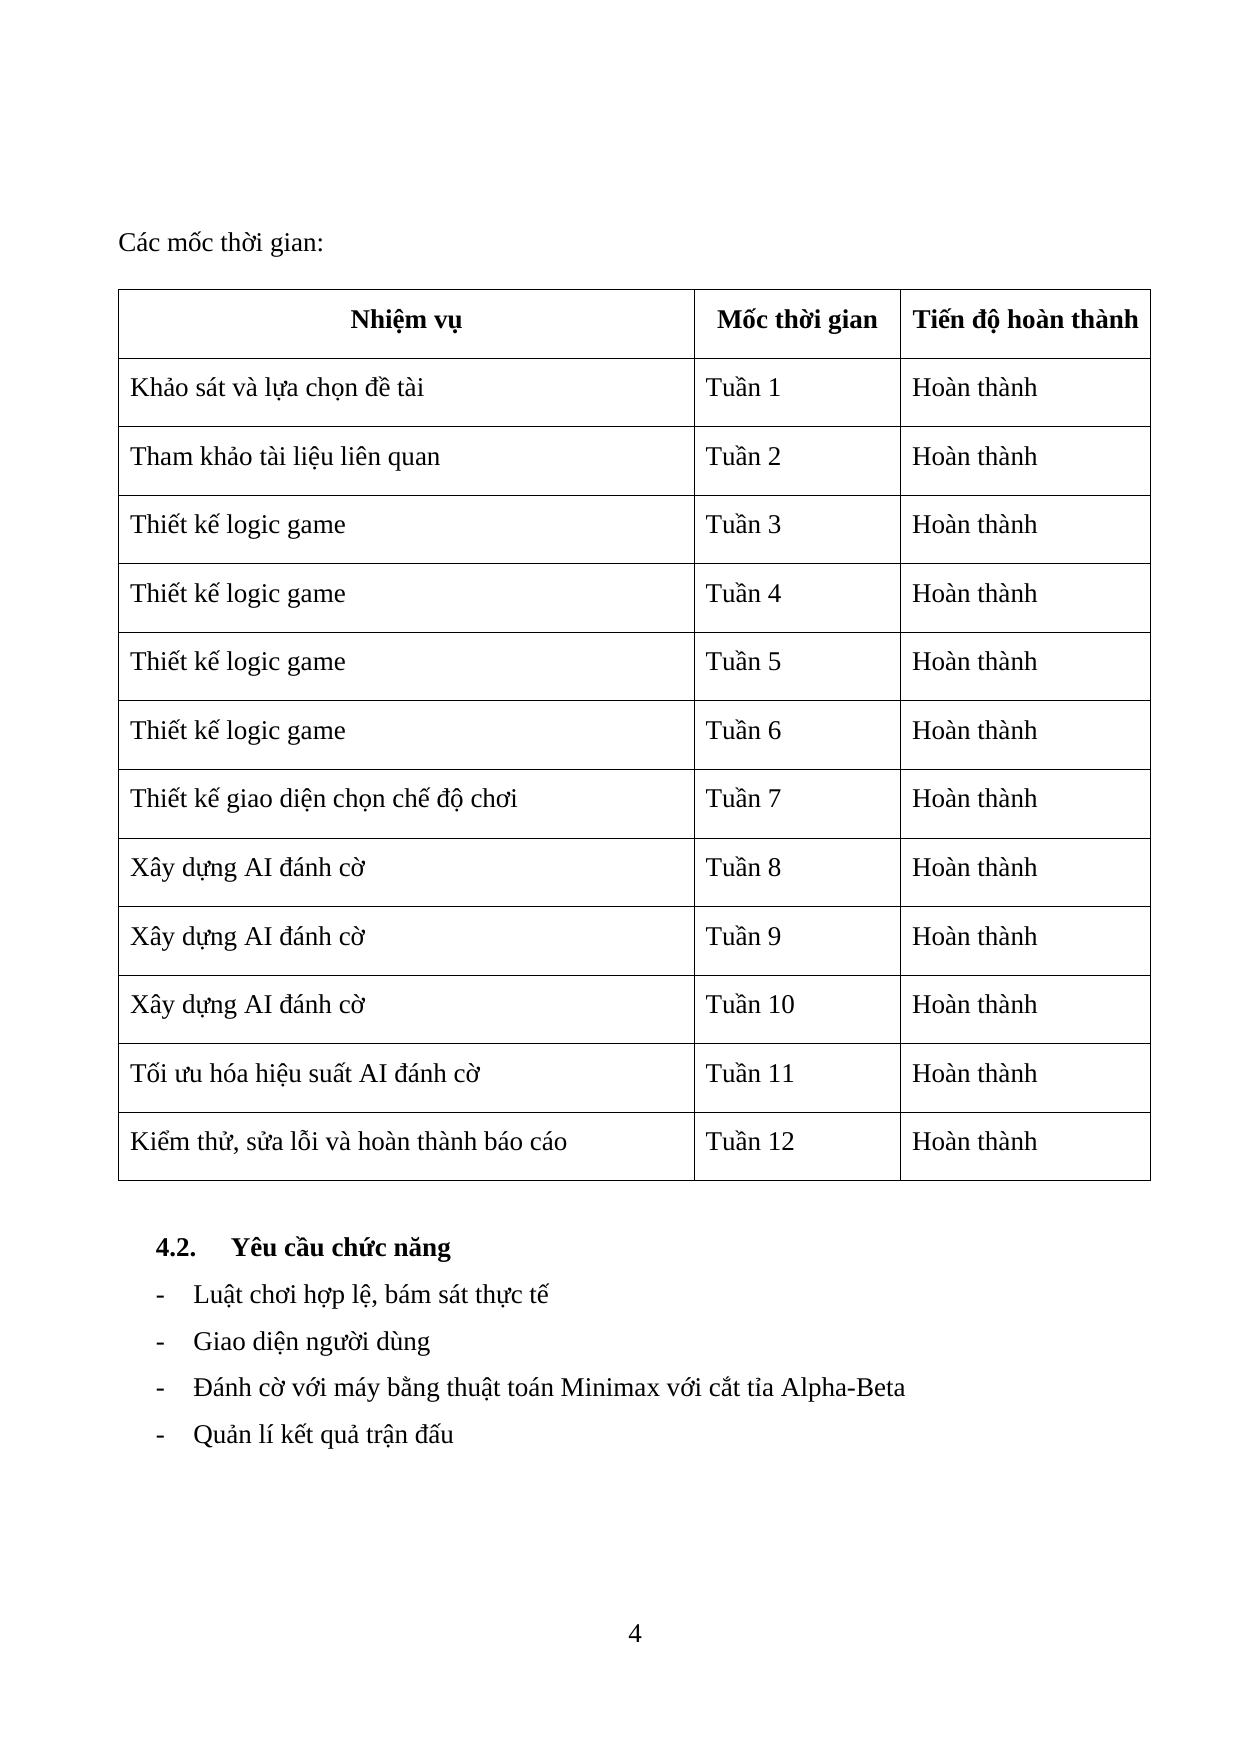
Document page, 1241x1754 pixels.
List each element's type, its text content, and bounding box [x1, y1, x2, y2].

table_cell Tuần 5 [695, 633, 900, 700]
table_header Nhiệm vụ [119, 290, 694, 358]
table_cell Tuần 11 [695, 1044, 900, 1112]
table_cell Hoàn thành [901, 496, 1150, 563]
table_cell Hoàn thành [901, 976, 1150, 1043]
table_cell Tuần 9 [695, 907, 900, 974]
subtitle Yêu cầu chức năng [156, 1231, 1152, 1263]
table_cell Tuần 8 [695, 839, 900, 906]
table_header Mốc thời gian [695, 290, 900, 358]
table_cell Tuần 7 [695, 770, 900, 837]
table_cell Hoàn thành [901, 701, 1150, 769]
table_cell Thiết kế giao diện chọn chế độ chơi [119, 770, 694, 837]
table_cell Thiết kế logic game [119, 496, 694, 563]
table_cell Tuần 4 [695, 564, 900, 632]
table_cell Hoàn thành [901, 907, 1150, 974]
list Đánh cờ với máy bằng thuật toán Minimax với cắt tỉa Alpha-Beta [156, 1371, 1152, 1403]
table_cell Hoàn thành [901, 1113, 1150, 1180]
table_cell Tuần 10 [695, 976, 900, 1043]
table_cell Xây dựng AI đánh cờ [119, 839, 694, 906]
table_cell Hoàn thành [901, 359, 1150, 426]
table_cell Thiết kế logic game [119, 564, 694, 632]
table_cell Kiểm thử, sửa lỗi và hoàn thành báo cáo [119, 1113, 694, 1180]
table_cell Hoàn thành [901, 770, 1150, 837]
list Quản lí kết quả trận đấu [156, 1418, 1152, 1449]
table_cell Hoàn thành [901, 839, 1150, 906]
table_cell Xây dựng AI đánh cờ [119, 907, 694, 974]
table_header Tiến độ hoàn thành [901, 290, 1150, 358]
text Các mốc thời gian: [118, 226, 1152, 257]
table_cell Tuần 6 [695, 701, 900, 769]
table_cell Hoàn thành [901, 633, 1150, 700]
table_cell Thiết kế logic game [119, 633, 694, 700]
table_cell Tuần 3 [695, 496, 900, 563]
table_cell Thiết kế logic game [119, 701, 694, 769]
table_cell Tuần 2 [695, 427, 900, 495]
table_cell Hoàn thành [901, 427, 1150, 495]
table_cell Hoàn thành [901, 1044, 1150, 1112]
table_cell Tuần 12 [695, 1113, 900, 1180]
table_cell Khảo sát và lựa chọn đề tài [119, 359, 694, 426]
list Giao diện người dùng [156, 1325, 1152, 1356]
list Luật chơi hợp lệ, bám sát thực tế [156, 1278, 1152, 1309]
table_cell Tối ưu hóa hiệu suất AI đánh cờ [119, 1044, 694, 1112]
table_cell Hoàn thành [901, 564, 1150, 632]
table_cell Tuần 1 [695, 359, 900, 426]
table_cell Xây dựng AI đánh cờ [119, 976, 694, 1043]
table_cell Tham khảo tài liệu liên quan [119, 427, 694, 495]
